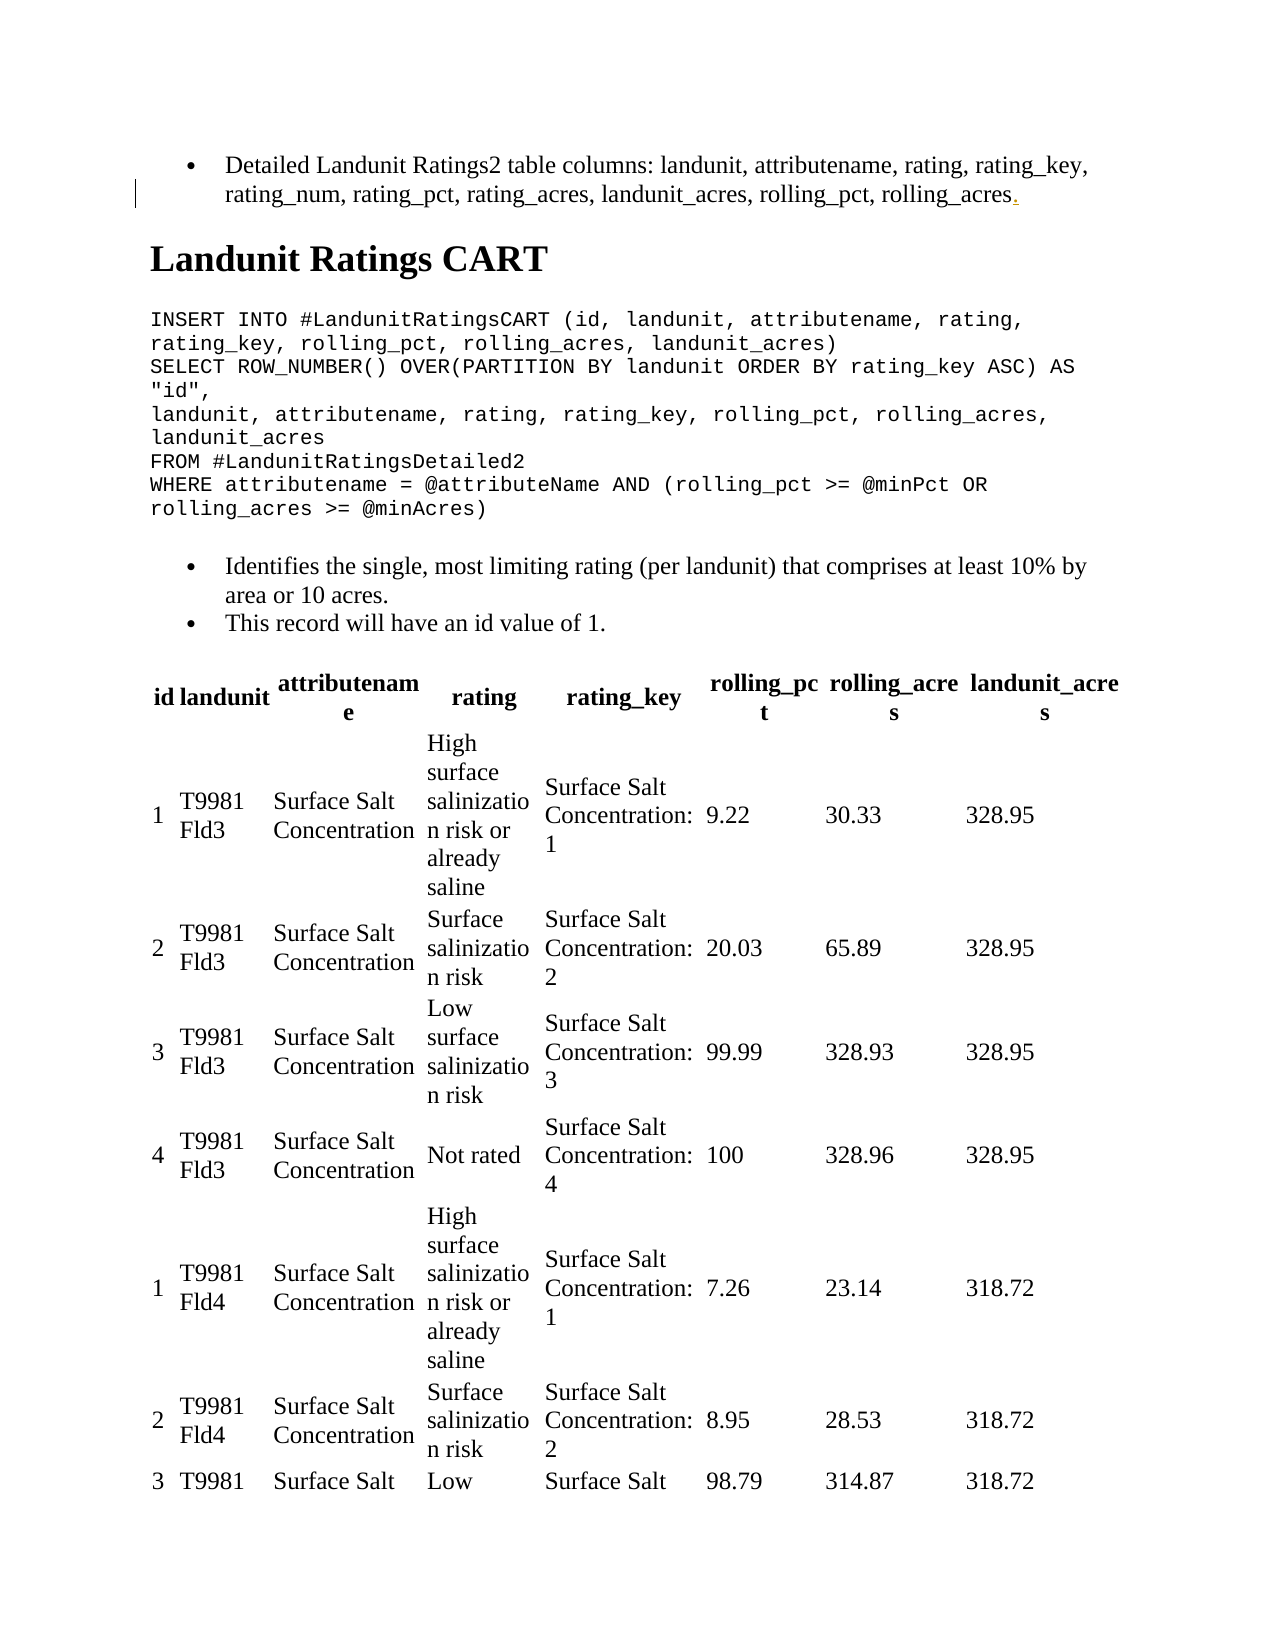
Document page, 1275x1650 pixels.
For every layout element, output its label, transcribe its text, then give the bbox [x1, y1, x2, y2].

table_cell 318.72 [964, 1200, 1125, 1375]
table_cell Surface Salt Concentration [271, 903, 425, 992]
table_cell 98.79 [705, 1465, 824, 1496]
table_cell Surface salinization risk [425, 1375, 543, 1464]
table_cell 23.14 [824, 1200, 964, 1375]
table_header rating [425, 666, 543, 727]
table_cell Surface Salt Concentration [271, 1465, 425, 1496]
table_cell Surface Salt Concentration:2 [543, 903, 705, 992]
table_cell 1 [150, 1200, 178, 1375]
table_cell T9981 Fld3 [178, 903, 271, 992]
table_header rolling_acres [824, 666, 964, 727]
table_header rolling_pct [705, 666, 824, 727]
table_cell 328.95 [964, 727, 1125, 903]
table_cell 328.95 [964, 992, 1125, 1110]
table_cell Surface Salt Concentration [271, 1200, 425, 1375]
table_cell 328.96 [824, 1110, 964, 1199]
table_cell 318.72 [964, 1465, 1125, 1496]
table_cell Low surface salinization risk [425, 1465, 543, 1496]
table_cell Surface salinization risk [425, 903, 543, 992]
table_cell Low surface salinization risk [425, 992, 543, 1110]
table_cell Surface Salt Concentration [271, 1375, 425, 1464]
table_header id [150, 666, 178, 727]
table_cell T9981 Fld4 [178, 1375, 271, 1464]
table_cell T9981 Fld3 [178, 1110, 271, 1199]
table_cell Not rated [425, 1110, 543, 1199]
text INSERT INTO #LandunitRatingsCART (id, landunit, attributename, rating, rating_key, rolling_pct, rolling_acres, landunit_acres) [150, 309, 1125, 356]
table_cell 318.72 [964, 1375, 1125, 1464]
table_cell 1 [150, 727, 178, 903]
list Detailed Landunit Ratings2 table columns: landunit, attributename, rating, rating_key, rating_num, rating_pct, rating_acres, landunit_acres, rolling_pct, rolling_acres [187, 150, 1125, 207]
table_cell T9981 Fld3 [178, 727, 271, 903]
table_cell 328.95 [964, 903, 1125, 992]
table_cell Surface Salt Concentration:3 [543, 992, 705, 1110]
table_cell 328.93 [824, 992, 964, 1110]
table_cell T9981 Fld4 [178, 1465, 271, 1496]
table_cell 7.26 [705, 1200, 824, 1375]
table_cell T9981 Fld4 [178, 1200, 271, 1375]
table_cell Surface Salt Concentration [271, 992, 425, 1110]
table_cell High surface salinization risk or already saline [425, 1200, 543, 1375]
table_header landunit_acres [964, 666, 1125, 727]
text landunit, attributename, rating, rating_key, rolling_pct, rolling_acres, landunit_acres [150, 403, 1125, 451]
table_cell Surface Salt Concentration:1 [543, 1200, 705, 1375]
table_cell Surface Salt Concentration [271, 1110, 425, 1199]
table_cell 3 [150, 1465, 178, 1496]
table_cell 2 [150, 1375, 178, 1464]
table_cell High surface salinization risk or already saline [425, 727, 543, 903]
text SELECT ROW_NUMBER() OVER(PARTITION BY landunit ORDER BY rating_key ASC) AS "id", [150, 356, 1125, 403]
list Identifies the single, most limiting rating (per landunit) that comprises at least 10% by area or 10 acres. [187, 551, 1125, 608]
table_header rating_key [543, 666, 705, 727]
text FROM #LandunitRatingsDetailed2 [150, 451, 1125, 474]
table_cell 99.99 [705, 992, 824, 1110]
table_cell T9981 Fld3 [178, 992, 271, 1110]
table_header landunit [178, 666, 271, 727]
table_header attributename [271, 666, 425, 727]
table_cell 3 [150, 992, 178, 1110]
table_cell 314.87 [824, 1465, 964, 1496]
table_cell Surface Salt Concentration [271, 727, 425, 903]
table_cell 4 [150, 1110, 178, 1199]
table_cell 8.95 [705, 1375, 824, 1464]
table_cell 2 [150, 903, 178, 992]
table_cell Surface Salt Concentration:3 [543, 1465, 705, 1496]
table_cell Surface Salt Concentration:2 [543, 1375, 705, 1464]
subtitle Landunit Ratings CART [150, 237, 1125, 280]
table_cell 100 [705, 1110, 824, 1199]
table_cell Surface Salt Concentration:4 [543, 1110, 705, 1199]
table_cell 30.33 [824, 727, 964, 903]
table_cell Surface Salt Concentration:1 [543, 727, 705, 903]
table_cell 28.53 [824, 1375, 964, 1464]
table_cell 9.22 [705, 727, 824, 903]
table_cell 328.95 [964, 1110, 1125, 1199]
text WHERE attributename = @attributeName AND (rolling_pct >= @minPct OR rolling_acres >= @minAcres) [150, 474, 1125, 522]
table_cell 20.03 [705, 903, 824, 992]
table_cell 65.89 [824, 903, 964, 992]
list This record will have an id value of 1. [187, 608, 1125, 637]
